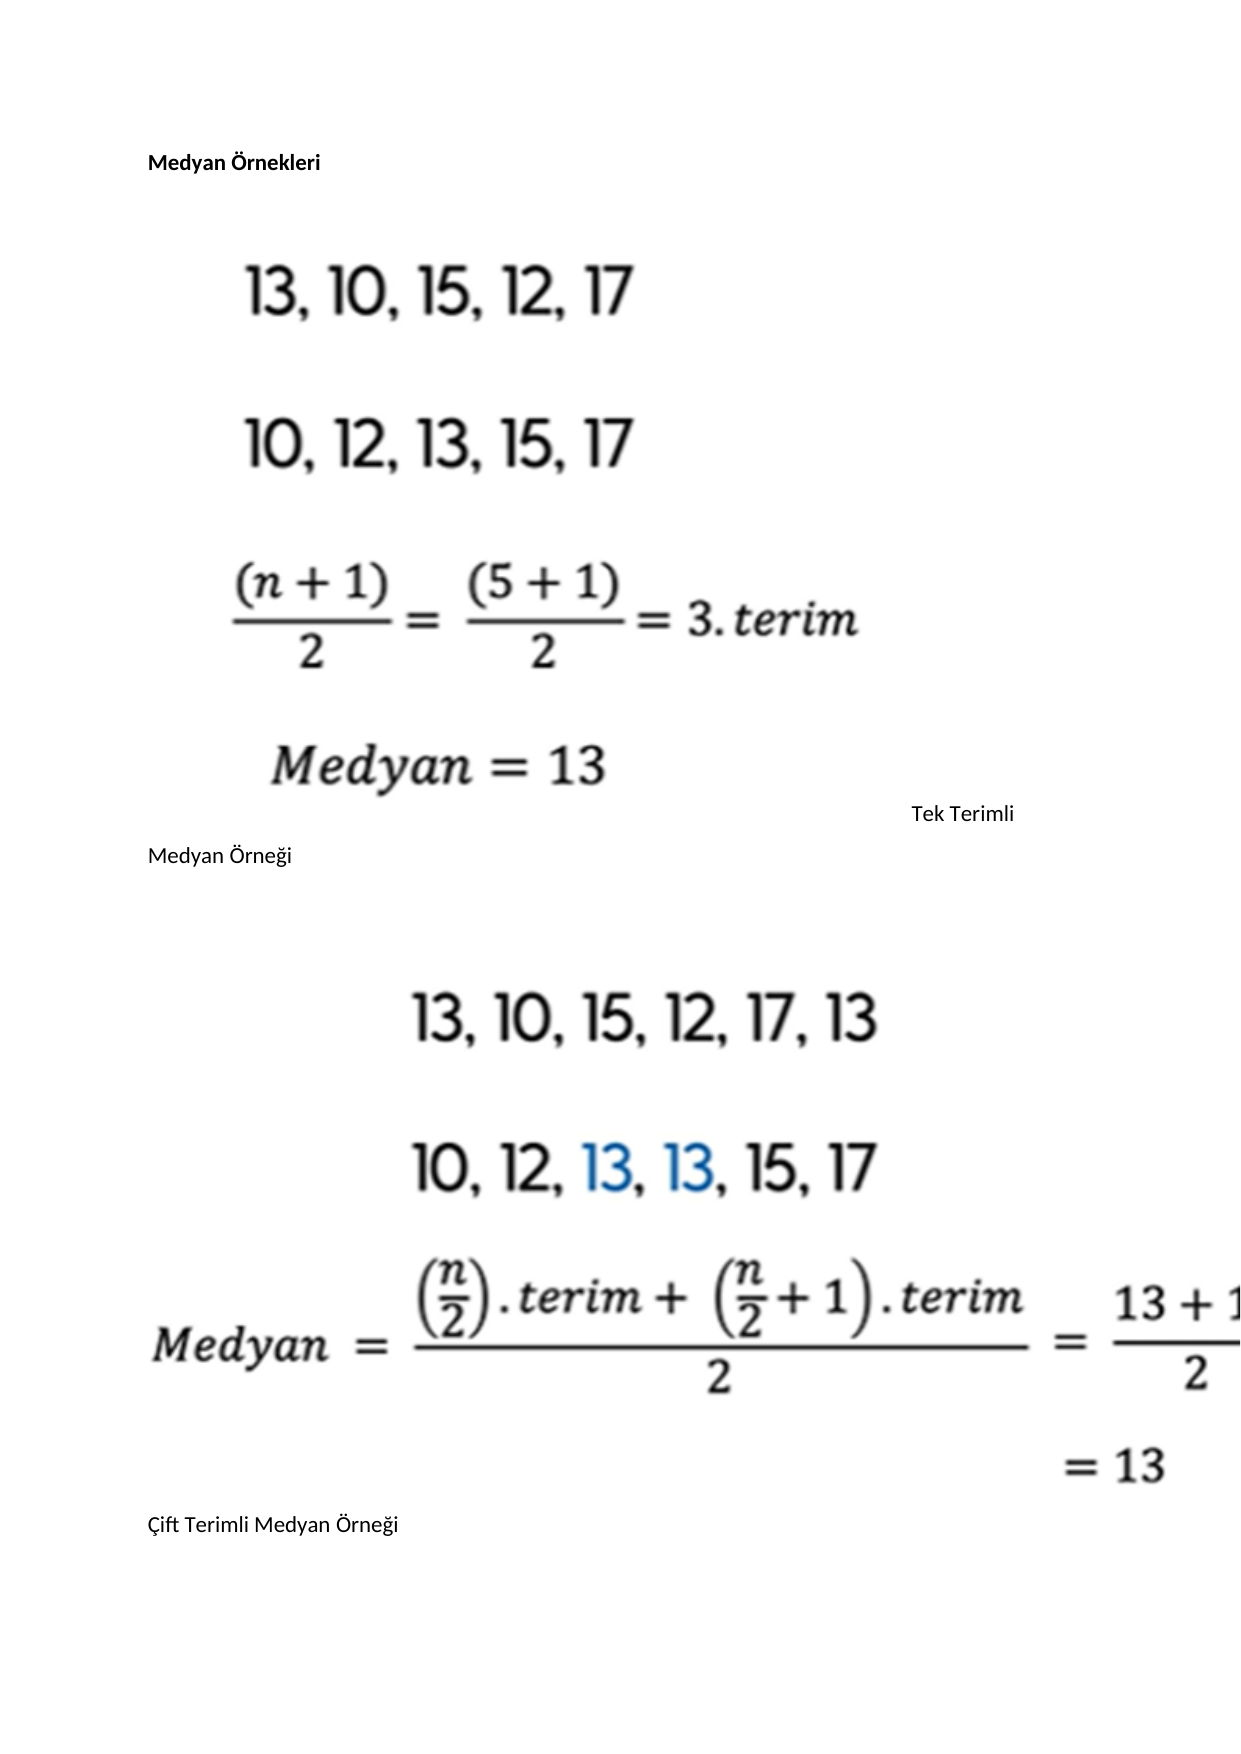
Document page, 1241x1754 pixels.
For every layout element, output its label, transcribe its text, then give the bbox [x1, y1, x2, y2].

picture [147, 958, 1241, 1496]
text Çift Terimli Medyan Örneği [148, 1496, 1093, 1538]
text Medyan Örnekleri [148, 148, 1093, 176]
picture [147, 206, 912, 822]
